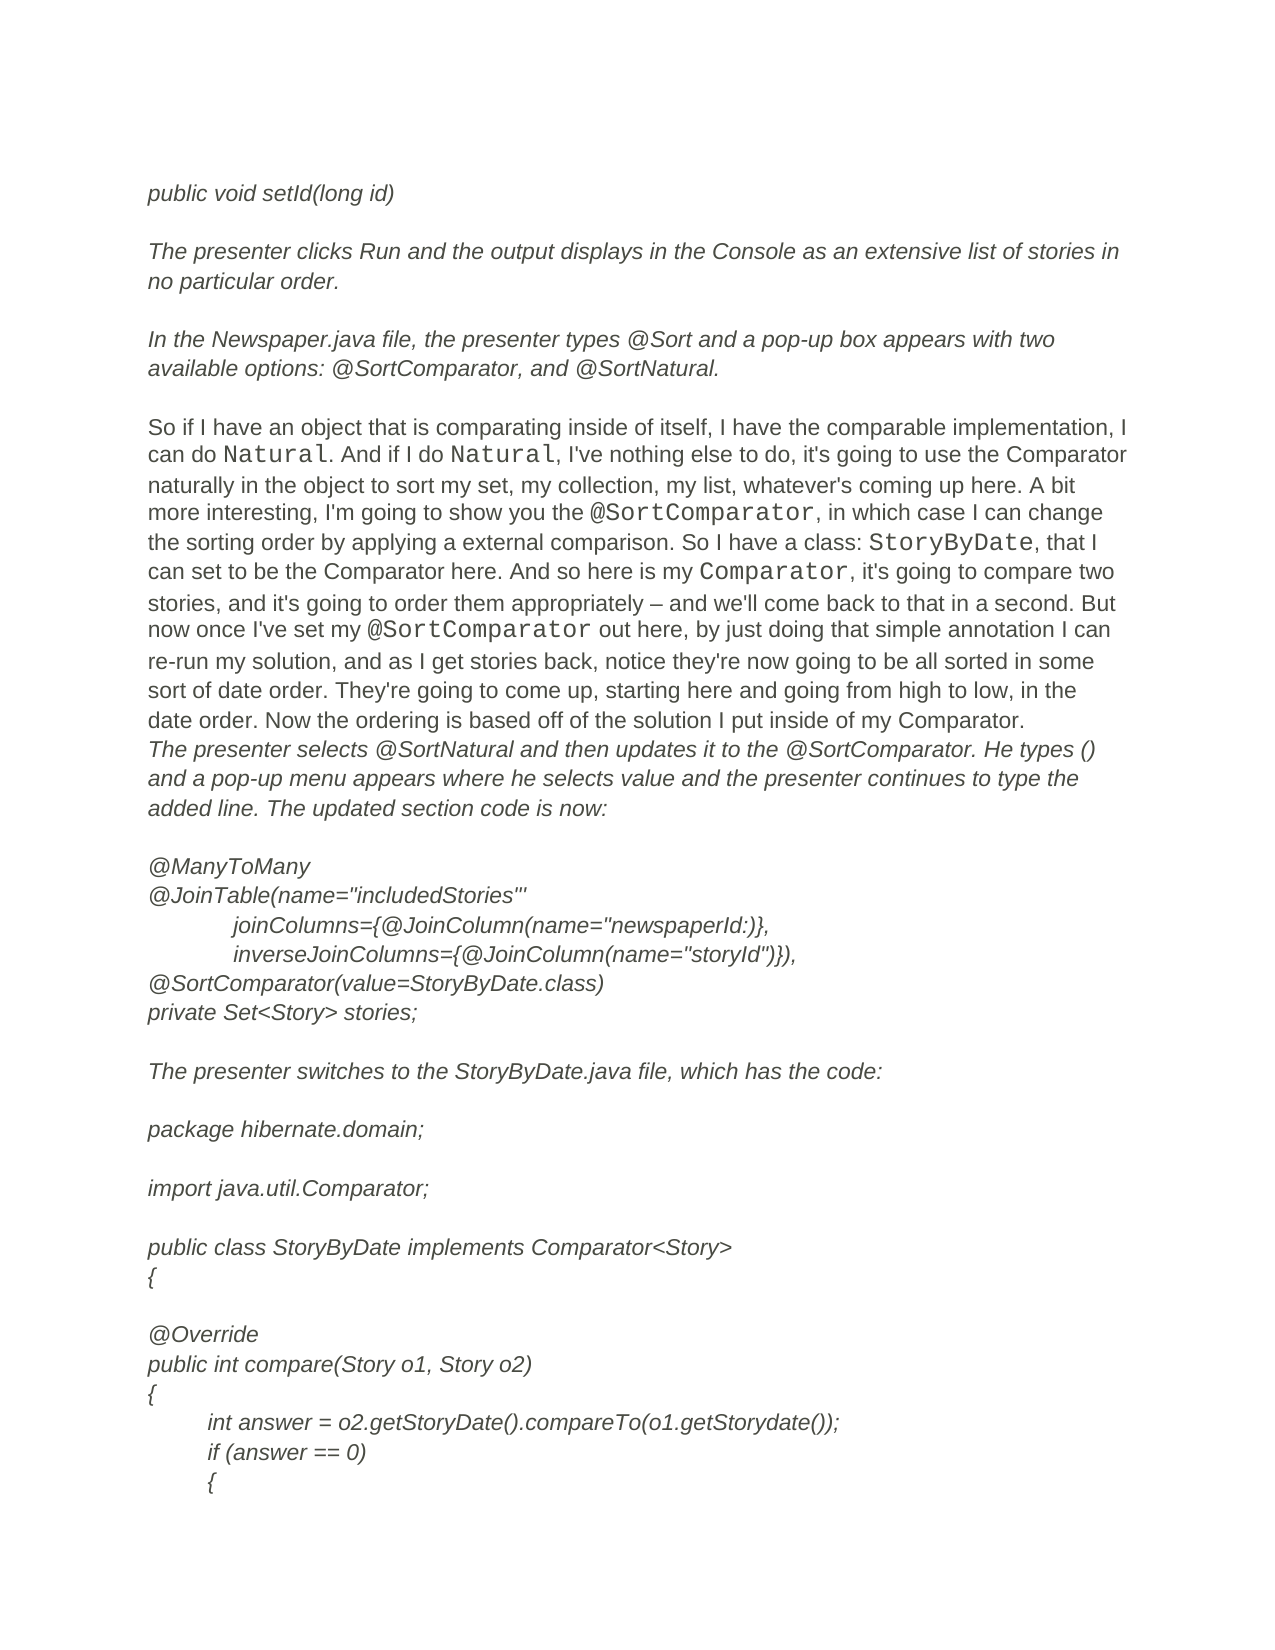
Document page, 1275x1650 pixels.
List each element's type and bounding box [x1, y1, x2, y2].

text [148, 148, 1127, 1494]
